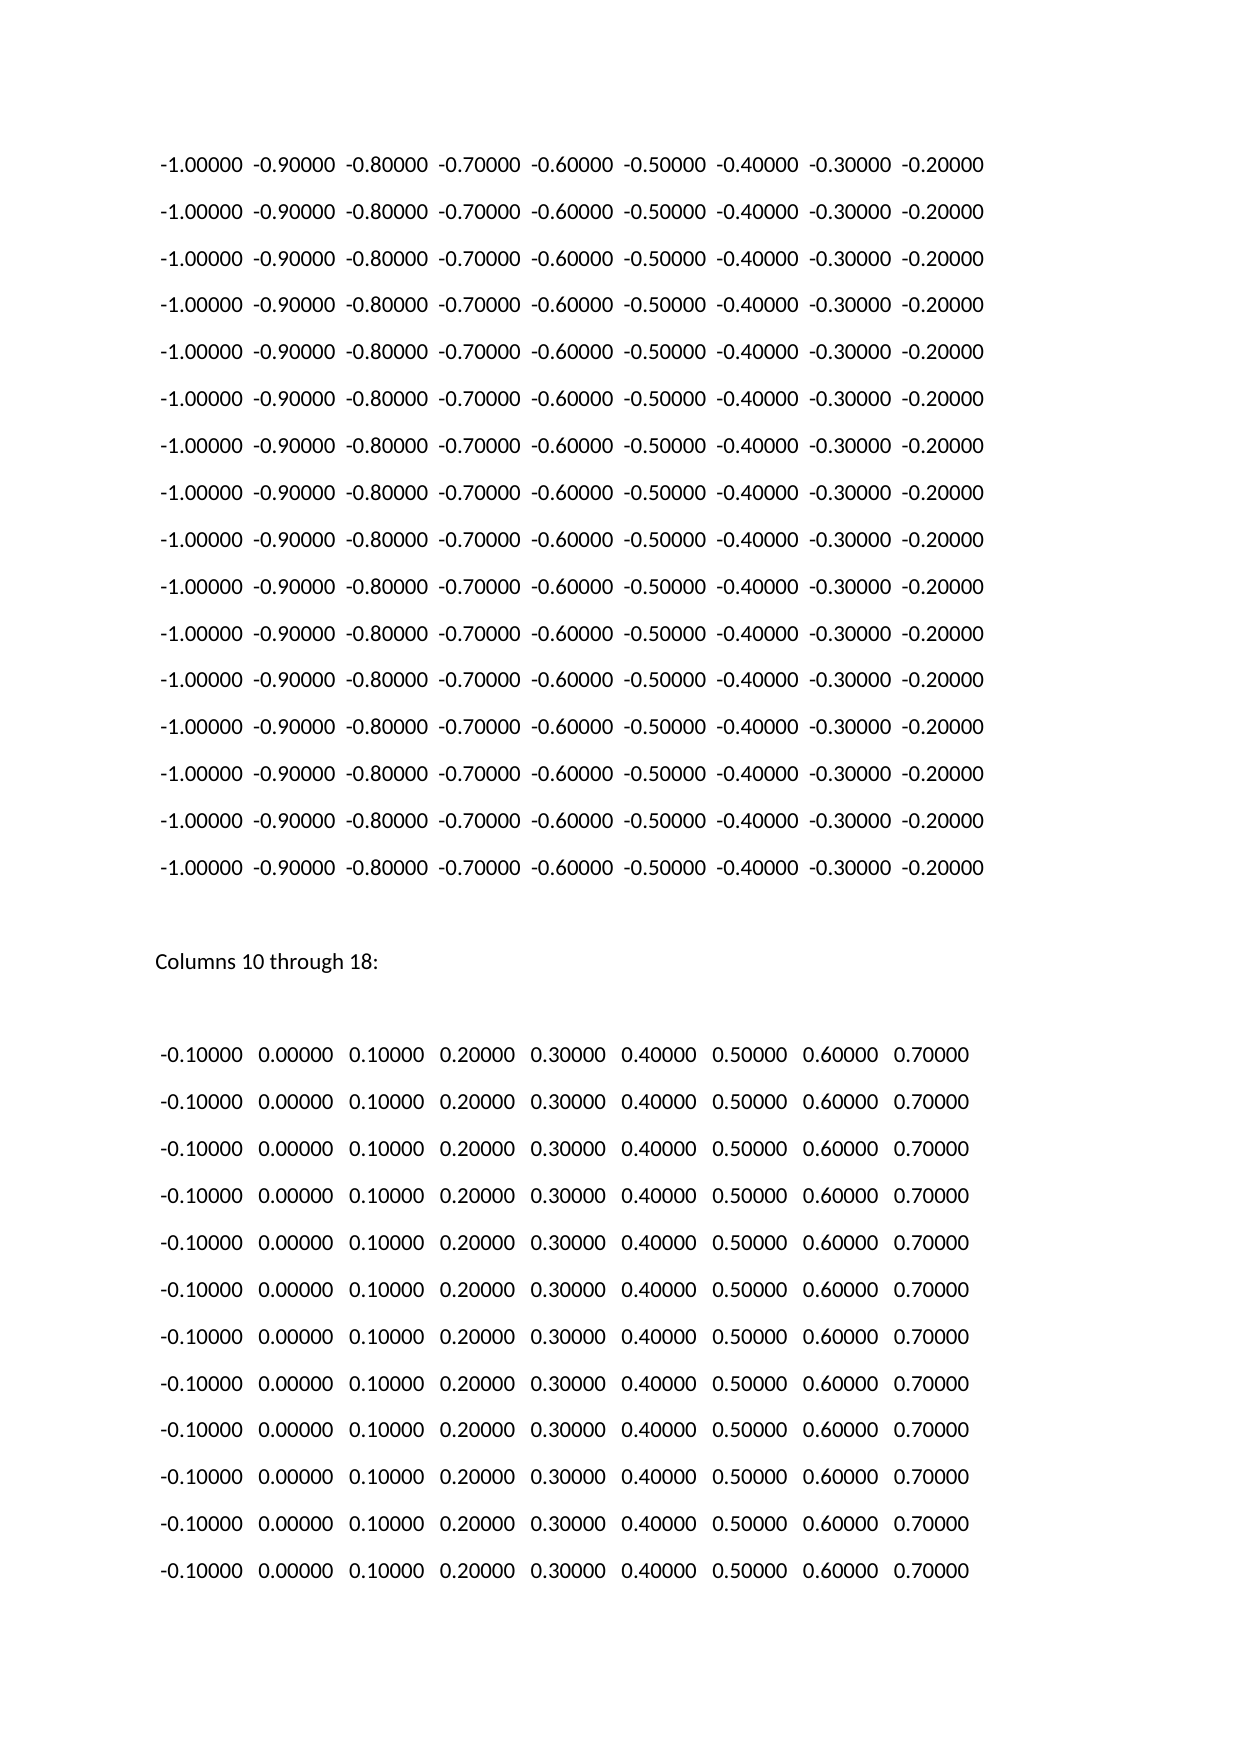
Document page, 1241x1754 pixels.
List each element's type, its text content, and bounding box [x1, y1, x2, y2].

text -1.00000 -0.90000 -0.80000 -0.70000 -0.60000 -0.50000 -0.40000 -0.30000 -0.20000 [150, 337, 1090, 366]
text -1.00000 -0.90000 -0.80000 -0.70000 -0.60000 -0.50000 -0.40000 -0.30000 -0.20000 [150, 806, 1090, 834]
text Columns 10 through 18: [150, 947, 1090, 975]
text -0.10000 0.00000 0.10000 0.20000 0.30000 0.40000 0.50000 0.60000 0.70000 [150, 1369, 1090, 1397]
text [150, 197, 1090, 225]
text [150, 1509, 1090, 1537]
text -1.00000 -0.90000 -0.80000 -0.70000 -0.60000 -0.50000 -0.40000 -0.30000 -0.20000 [150, 853, 1090, 881]
text -1.00000 -0.90000 -0.80000 -0.70000 -0.60000 -0.50000 -0.40000 -0.30000 -0.20000 [150, 759, 1090, 787]
text -1.00000 -0.90000 -0.80000 -0.70000 -0.60000 -0.50000 -0.40000 -0.30000 -0.20000 [150, 478, 1090, 506]
text -1.00000 -0.90000 -0.80000 -0.70000 -0.60000 -0.50000 -0.40000 -0.30000 -0.20000 [150, 244, 1090, 272]
text -0.10000 0.00000 0.10000 0.20000 0.30000 0.40000 0.50000 0.60000 0.70000 [150, 1041, 1090, 1069]
text -0.10000 0.00000 0.10000 0.20000 0.30000 0.40000 0.50000 0.60000 0.70000 [150, 1416, 1090, 1444]
text -1.00000 -0.90000 -0.80000 -0.70000 -0.60000 -0.50000 -0.40000 -0.30000 -0.20000 [150, 291, 1090, 319]
text -0.10000 0.00000 0.10000 0.20000 0.30000 0.40000 0.50000 0.60000 0.70000 [150, 1228, 1090, 1256]
text -1.00000 -0.90000 -0.80000 -0.70000 -0.60000 -0.50000 -0.40000 -0.30000 -0.20000 [150, 666, 1090, 694]
text -1.00000 -0.90000 -0.80000 -0.70000 -0.60000 -0.50000 -0.40000 -0.30000 -0.20000 [150, 384, 1090, 412]
text -1.00000 -0.90000 -0.80000 -0.70000 -0.60000 -0.50000 -0.40000 -0.30000 -0.20000 [150, 431, 1090, 459]
text -0.10000 0.00000 0.10000 0.20000 0.30000 0.40000 0.50000 0.60000 0.70000 [150, 1275, 1090, 1303]
text -0.10000 0.00000 0.10000 0.20000 0.30000 0.40000 0.50000 0.60000 0.70000 [150, 1087, 1090, 1116]
text -1.00000 -0.90000 -0.80000 -0.70000 -0.60000 -0.50000 -0.40000 -0.30000 -0.20000 [150, 525, 1090, 553]
text -1.00000 -0.90000 -0.80000 -0.70000 -0.60000 -0.50000 -0.40000 -0.30000 -0.20000 [150, 712, 1090, 741]
text -0.10000 0.00000 0.10000 0.20000 0.30000 0.40000 0.50000 0.60000 0.70000 [150, 1322, 1090, 1350]
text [150, 1556, 1090, 1584]
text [150, 150, 1090, 178]
text -1.00000 -0.90000 -0.80000 -0.70000 -0.60000 -0.50000 -0.40000 -0.30000 -0.20000 [150, 572, 1090, 600]
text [150, 1462, 1090, 1491]
text -0.10000 0.00000 0.10000 0.20000 0.30000 0.40000 0.50000 0.60000 0.70000 [150, 1181, 1090, 1209]
text -0.10000 0.00000 0.10000 0.20000 0.30000 0.40000 0.50000 0.60000 0.70000 [150, 1134, 1090, 1162]
text -1.00000 -0.90000 -0.80000 -0.70000 -0.60000 -0.50000 -0.40000 -0.30000 -0.20000 [150, 619, 1090, 647]
